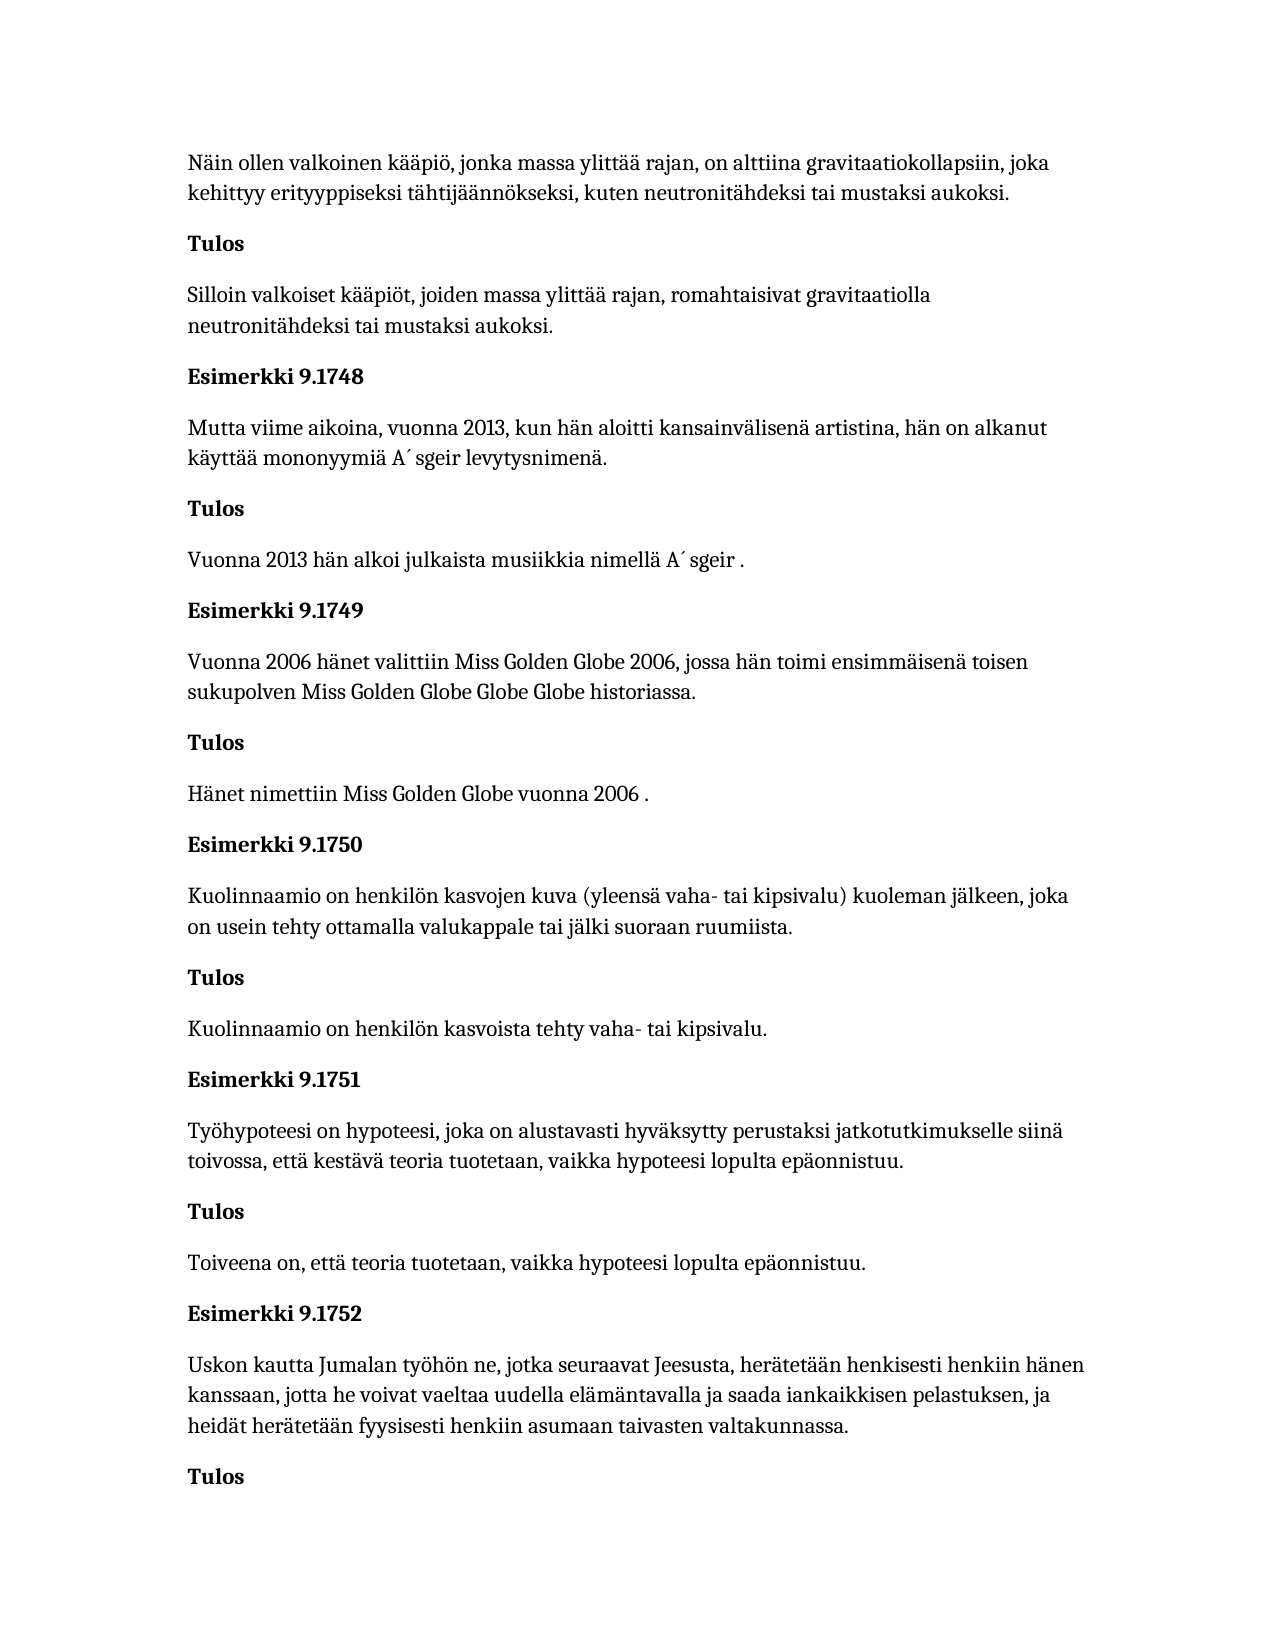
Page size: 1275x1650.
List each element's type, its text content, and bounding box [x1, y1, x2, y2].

text Tulos [187, 730, 1087, 757]
text Tulos [187, 1199, 1087, 1225]
text Esimerkki 9.1751 [187, 1067, 1087, 1093]
text Näin ollen valkoinen kääpiö, jonka massa ylittää rajan, on alttiina gravitaatiokollapsiin, joka kehittyy erityyppiseksi tähtijäännökseksi, kuten neutronitähdeksi tai mustaksi aukoksi. [187, 150, 1087, 207]
text Tulos [187, 964, 1087, 991]
text Tulos [187, 496, 1087, 522]
text Hänet nimettiin Miss Golden Globe vuonna 2006 . [187, 781, 1087, 808]
text Tulos [187, 1463, 1087, 1490]
text Mutta viime aikoina, vuonna 2013, kun hän aloitti kansainvälisenä artistina, hän on alkanut käyttää mononyymiä A ́ sgeir levytysnimenä. [187, 414, 1087, 471]
text Työhypoteesi on hypoteesi, joka on alustavasti hyväksytty perustaksi jatkotutkimukselle siinä toivossa, että kestävä teoria tuotetaan, vaikka hypoteesi lopulta epäonnistuu. [187, 1118, 1087, 1174]
text Tulos [187, 231, 1087, 258]
text Silloin valkoiset kääpiöt, joiden massa ylittää rajan, romahtaisivat gravitaatiolla neutronitähdeksi tai mustaksi aukoksi. [187, 282, 1087, 339]
text Esimerkki 9.1750 [187, 832, 1087, 859]
text Kuolinnaamio on henkilön kasvoista tehty vaha- tai kipsivalu. [187, 1016, 1087, 1042]
text Esimerkki 9.1752 [187, 1301, 1087, 1327]
text Esimerkki 9.1748 [187, 363, 1087, 390]
text Toiveena on, että teoria tuotetaan, vaikka hypoteesi lopulta epäonnistuu. [187, 1250, 1087, 1276]
text Vuonna 2013 hän alkoi julkaista musiikkia nimellä A ́ sgeir . [187, 547, 1087, 573]
text Kuolinnaamio on henkilön kasvojen kuva (yleensä vaha- tai kipsivalu) kuoleman jälkeen, joka on usein tehty ottamalla valukappale tai jälki suoraan ruumiista. [187, 883, 1087, 940]
text Uskon kautta Jumalan työhön ne, jotka seuraavat Jeesusta, herätetään henkisesti henkiin hänen kanssaan, jotta he voivat vaeltaa uudella elämäntavalla ja saada iankaikkisen pelastuksen, ja heidät herätetään fyysisesti henkiin asumaan taivasten valtakunnassa. [187, 1352, 1087, 1439]
text Vuonna 2006 hänet valittiin Miss Golden Globe 2006, jossa hän toimi ensimmäisenä toisen sukupolven Miss Golden Globe Globe Globe historiassa. [187, 649, 1087, 706]
text Esimerkki 9.1749 [187, 598, 1087, 624]
